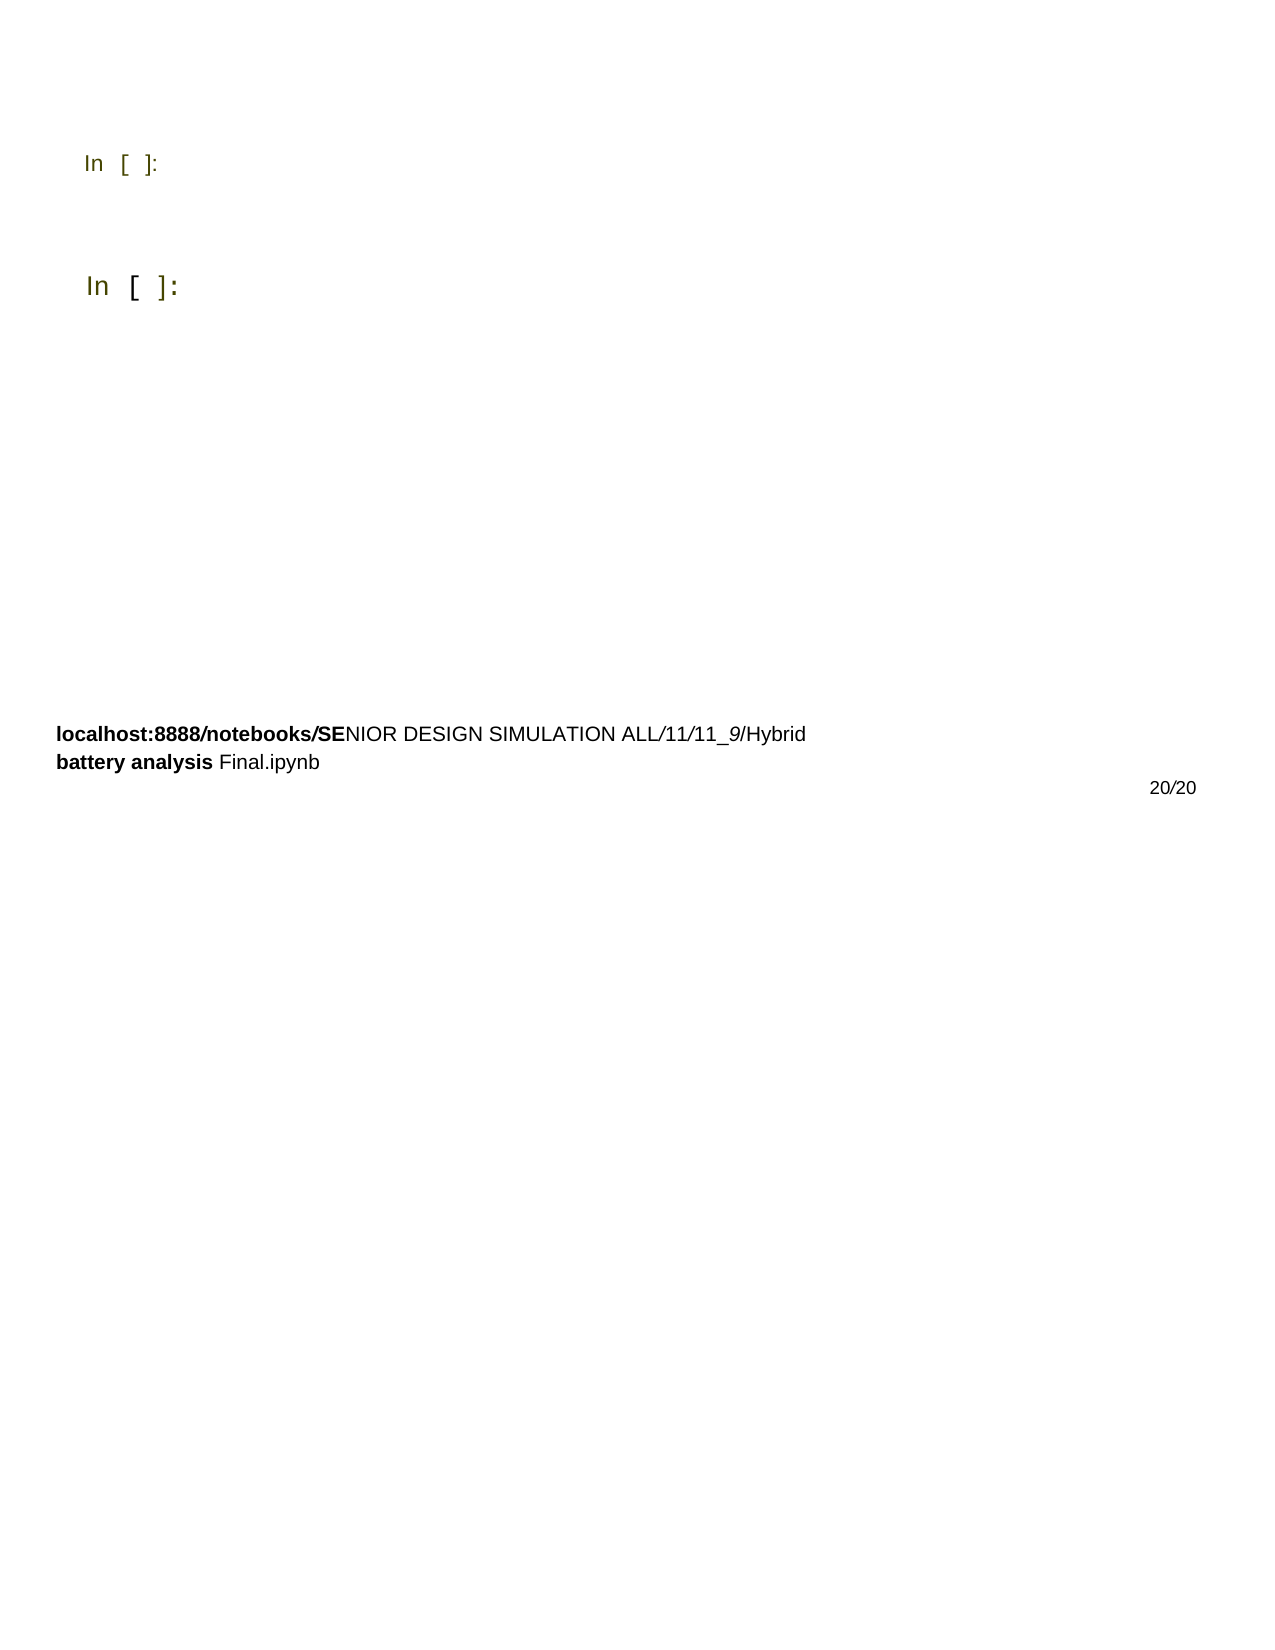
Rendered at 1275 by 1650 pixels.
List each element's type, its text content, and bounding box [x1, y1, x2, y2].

text 20/20 [1149, 777, 1220, 799]
text localhost:8888/notebooks/SENIOR DESIGN SIMULATION ALL/11/11_9/Hybrid battery analysis Final.ipynb [56, 722, 874, 773]
text In [ ]: [86, 270, 196, 303]
text In [ ]: [84, 150, 194, 178]
